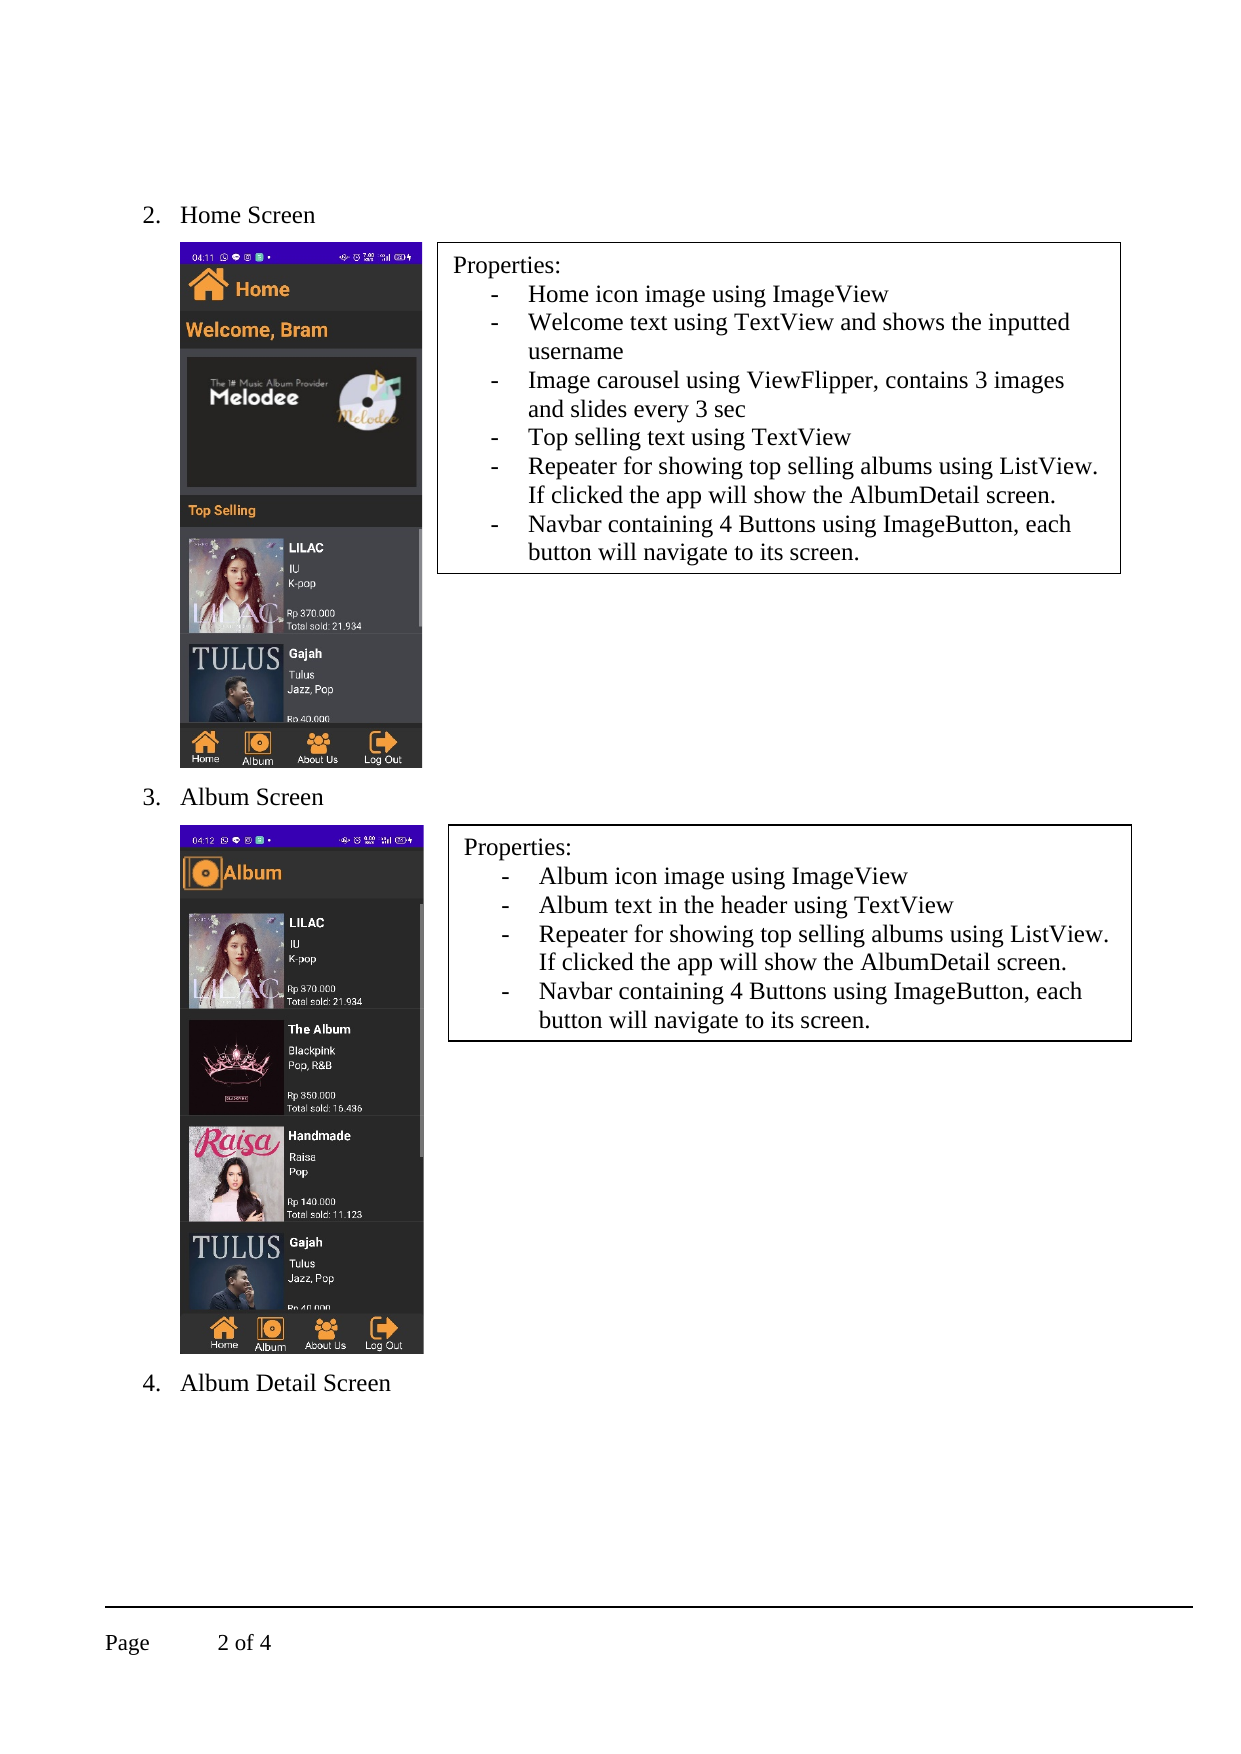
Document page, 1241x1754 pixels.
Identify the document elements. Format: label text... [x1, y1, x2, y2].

picture [180, 242, 423, 768]
picture [180, 825, 424, 1354]
list Album Screen [142, 782, 1135, 811]
list Album Detail Screen [142, 1368, 1135, 1396]
list Home Screen [142, 200, 1135, 228]
